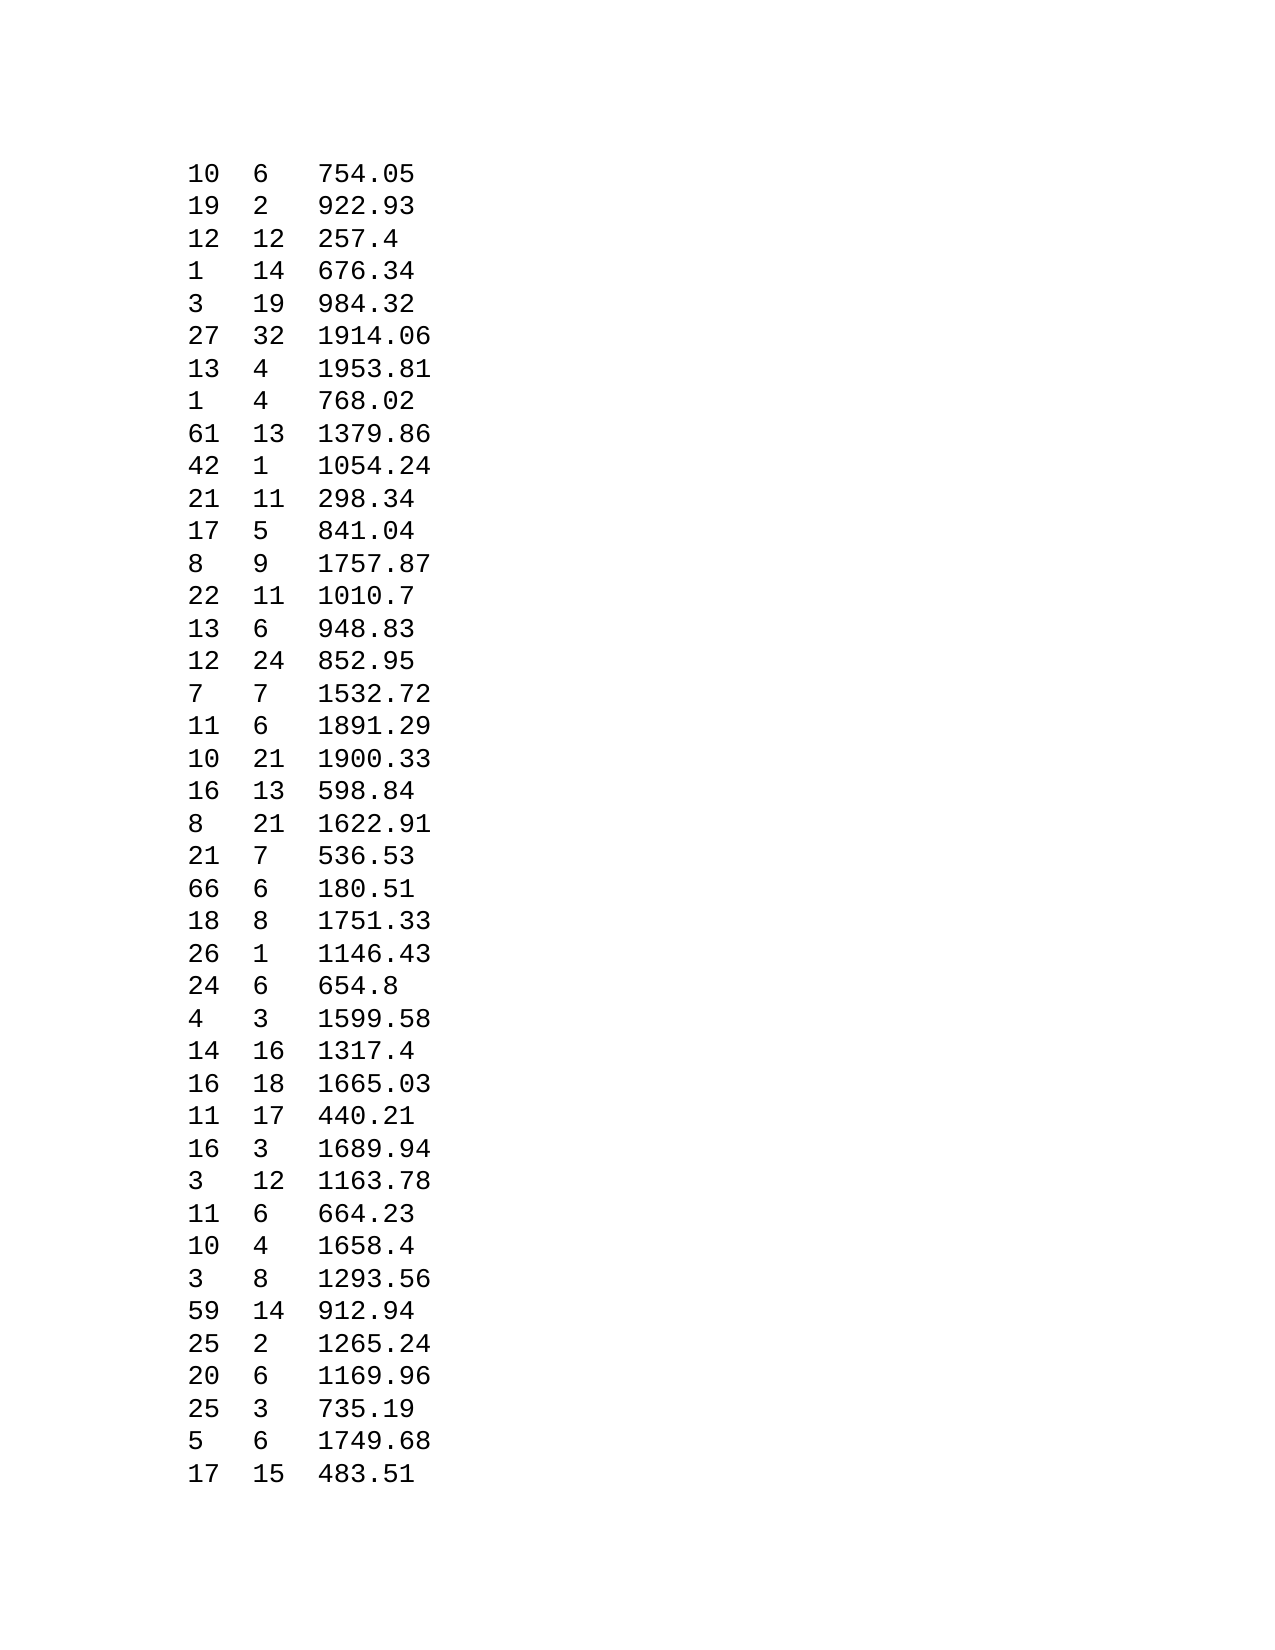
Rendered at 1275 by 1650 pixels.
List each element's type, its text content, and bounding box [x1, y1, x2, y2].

text 13 6 948.83 [187, 614, 1087, 646]
text 11 17 440.21 [187, 1101, 1087, 1134]
text 17 5 841.04 [187, 516, 1087, 549]
text 20 6 1169.96 [187, 1361, 1087, 1394]
text 5 6 1749.68 [187, 1426, 1087, 1459]
text 24 6 654.8 [187, 971, 1087, 1004]
text 8 21 1622.91 [187, 809, 1087, 841]
text 21 7 536.53 [187, 841, 1087, 874]
text 13 4 1953.81 [187, 354, 1087, 386]
text 7 7 1532.72 [187, 679, 1087, 711]
text 26 1 1146.43 [187, 939, 1087, 971]
text 66 6 180.51 [187, 874, 1087, 906]
text 11 6 664.23 [187, 1199, 1087, 1231]
text 42 1 1054.24 [187, 451, 1087, 484]
text 10 4 1658.4 [187, 1231, 1087, 1264]
text 10 6 754.05 [187, 159, 1087, 191]
text 16 18 1665.03 [187, 1069, 1087, 1101]
text 3 12 1163.78 [187, 1166, 1087, 1199]
text 3 8 1293.56 [187, 1264, 1087, 1296]
text 17 15 483.51 [187, 1459, 1087, 1491]
text 19 2 922.93 [187, 191, 1087, 224]
text 25 3 735.19 [187, 1394, 1087, 1426]
text 16 3 1689.94 [187, 1134, 1087, 1166]
text 12 12 257.4 [187, 224, 1087, 256]
text 12 24 852.95 [187, 646, 1087, 679]
text 11 6 1891.29 [187, 711, 1087, 744]
text 61 13 1379.86 [187, 419, 1087, 451]
text 1 14 676.34 [187, 256, 1087, 289]
text 25 2 1265.24 [187, 1329, 1087, 1361]
text 16 13 598.84 [187, 776, 1087, 809]
text 4 3 1599.58 [187, 1004, 1087, 1036]
text 59 14 912.94 [187, 1296, 1087, 1329]
text 1 4 768.02 [187, 386, 1087, 419]
text 18 8 1751.33 [187, 906, 1087, 939]
text 22 11 1010.7 [187, 581, 1087, 614]
text 3 19 984.32 [187, 289, 1087, 321]
text 21 11 298.34 [187, 484, 1087, 516]
text 27 32 1914.06 [187, 321, 1087, 354]
text 10 21 1900.33 [187, 744, 1087, 776]
text 14 16 1317.4 [187, 1036, 1087, 1069]
text 8 9 1757.87 [187, 549, 1087, 581]
